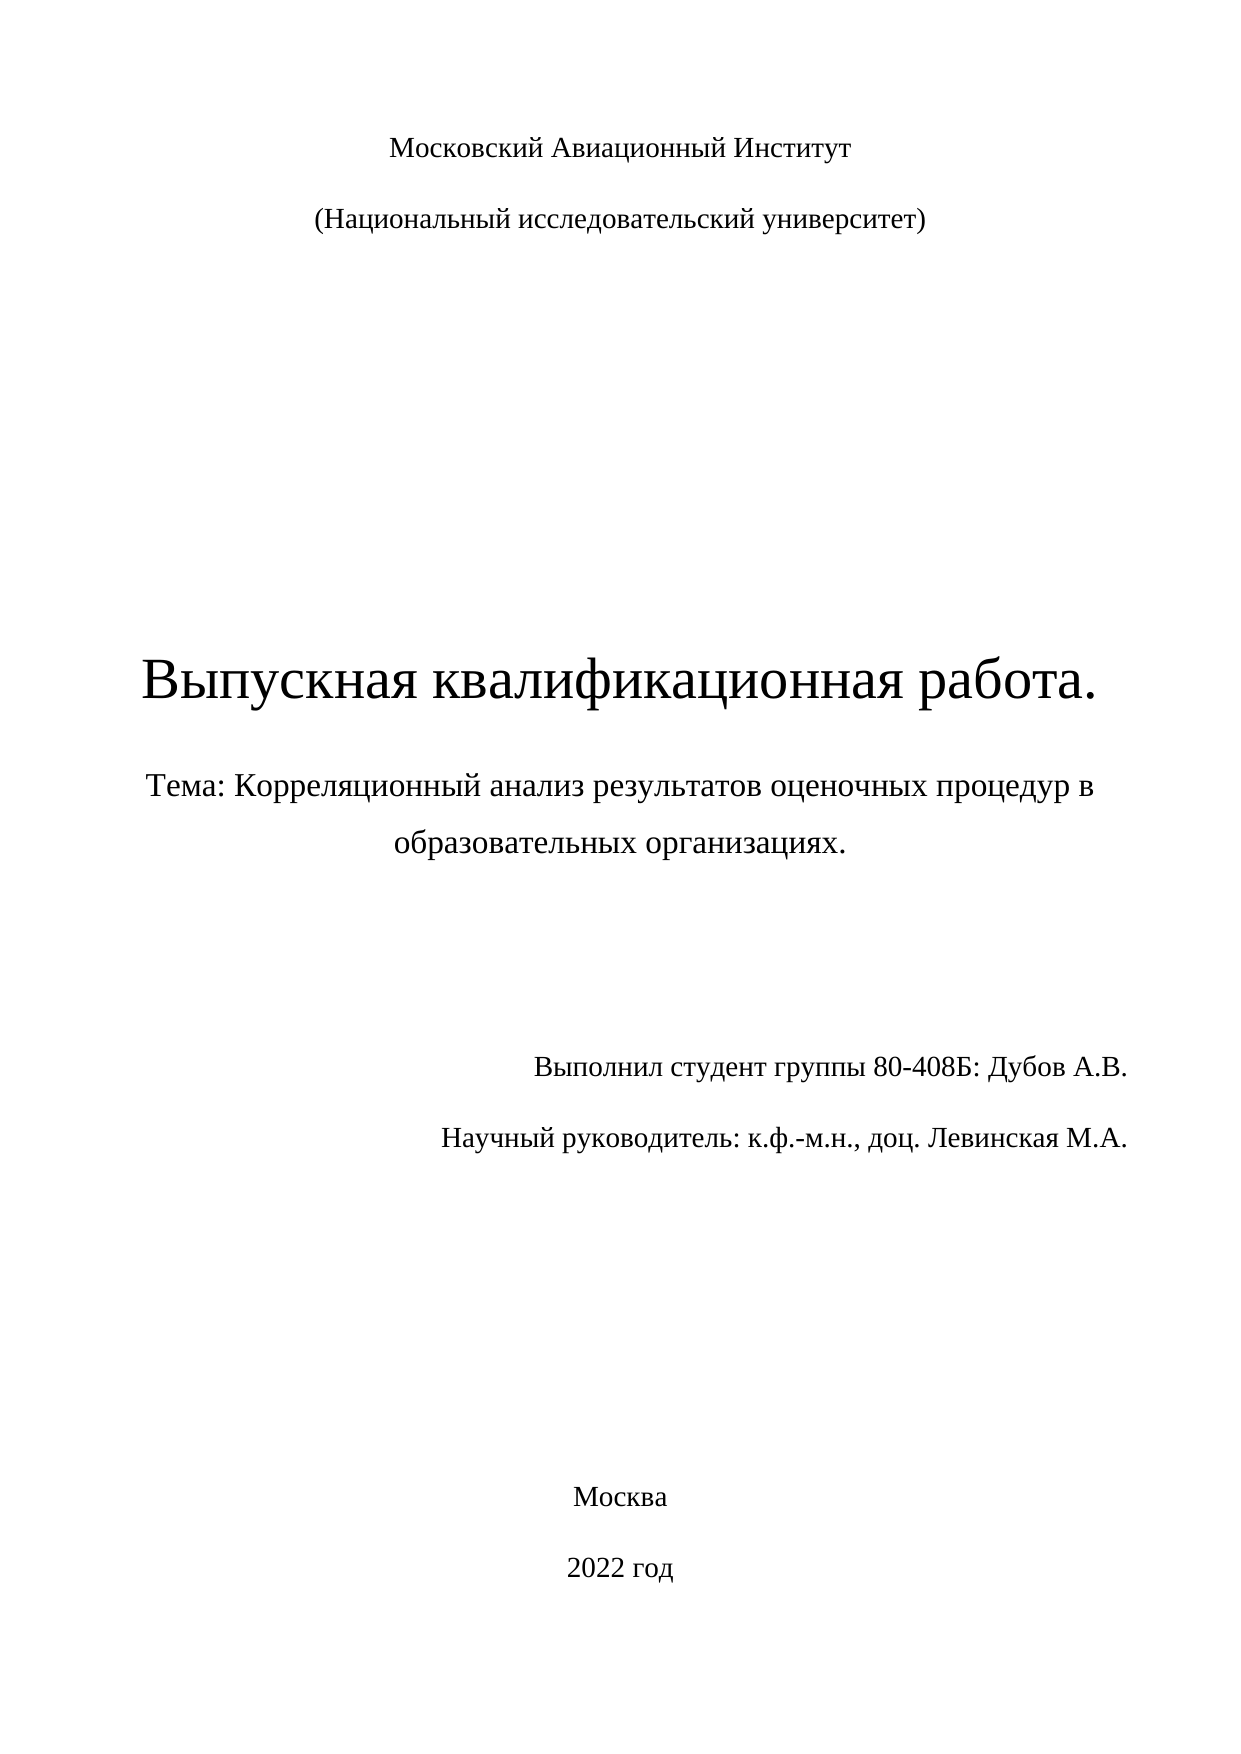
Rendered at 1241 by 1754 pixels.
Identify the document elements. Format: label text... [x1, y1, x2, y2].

text Московский Авиационный Институт [112, 130, 1128, 163]
text (Национальный исследовательский университет) [112, 201, 1128, 234]
text Москва [112, 1479, 1128, 1513]
text Научный руководитель: к.ф.-м.н., доц. Левинская М.А. [112, 1121, 1128, 1154]
text 2022 год [112, 1551, 1128, 1584]
text Тема: Корреляционный анализ результатов оценочных процедур в образовательных организациях. [112, 765, 1128, 861]
text Выполнил студент группы 80-408Б: Дубов А.В. [112, 1049, 1128, 1083]
text Выпускная квалификационная работа. [112, 643, 1128, 711]
